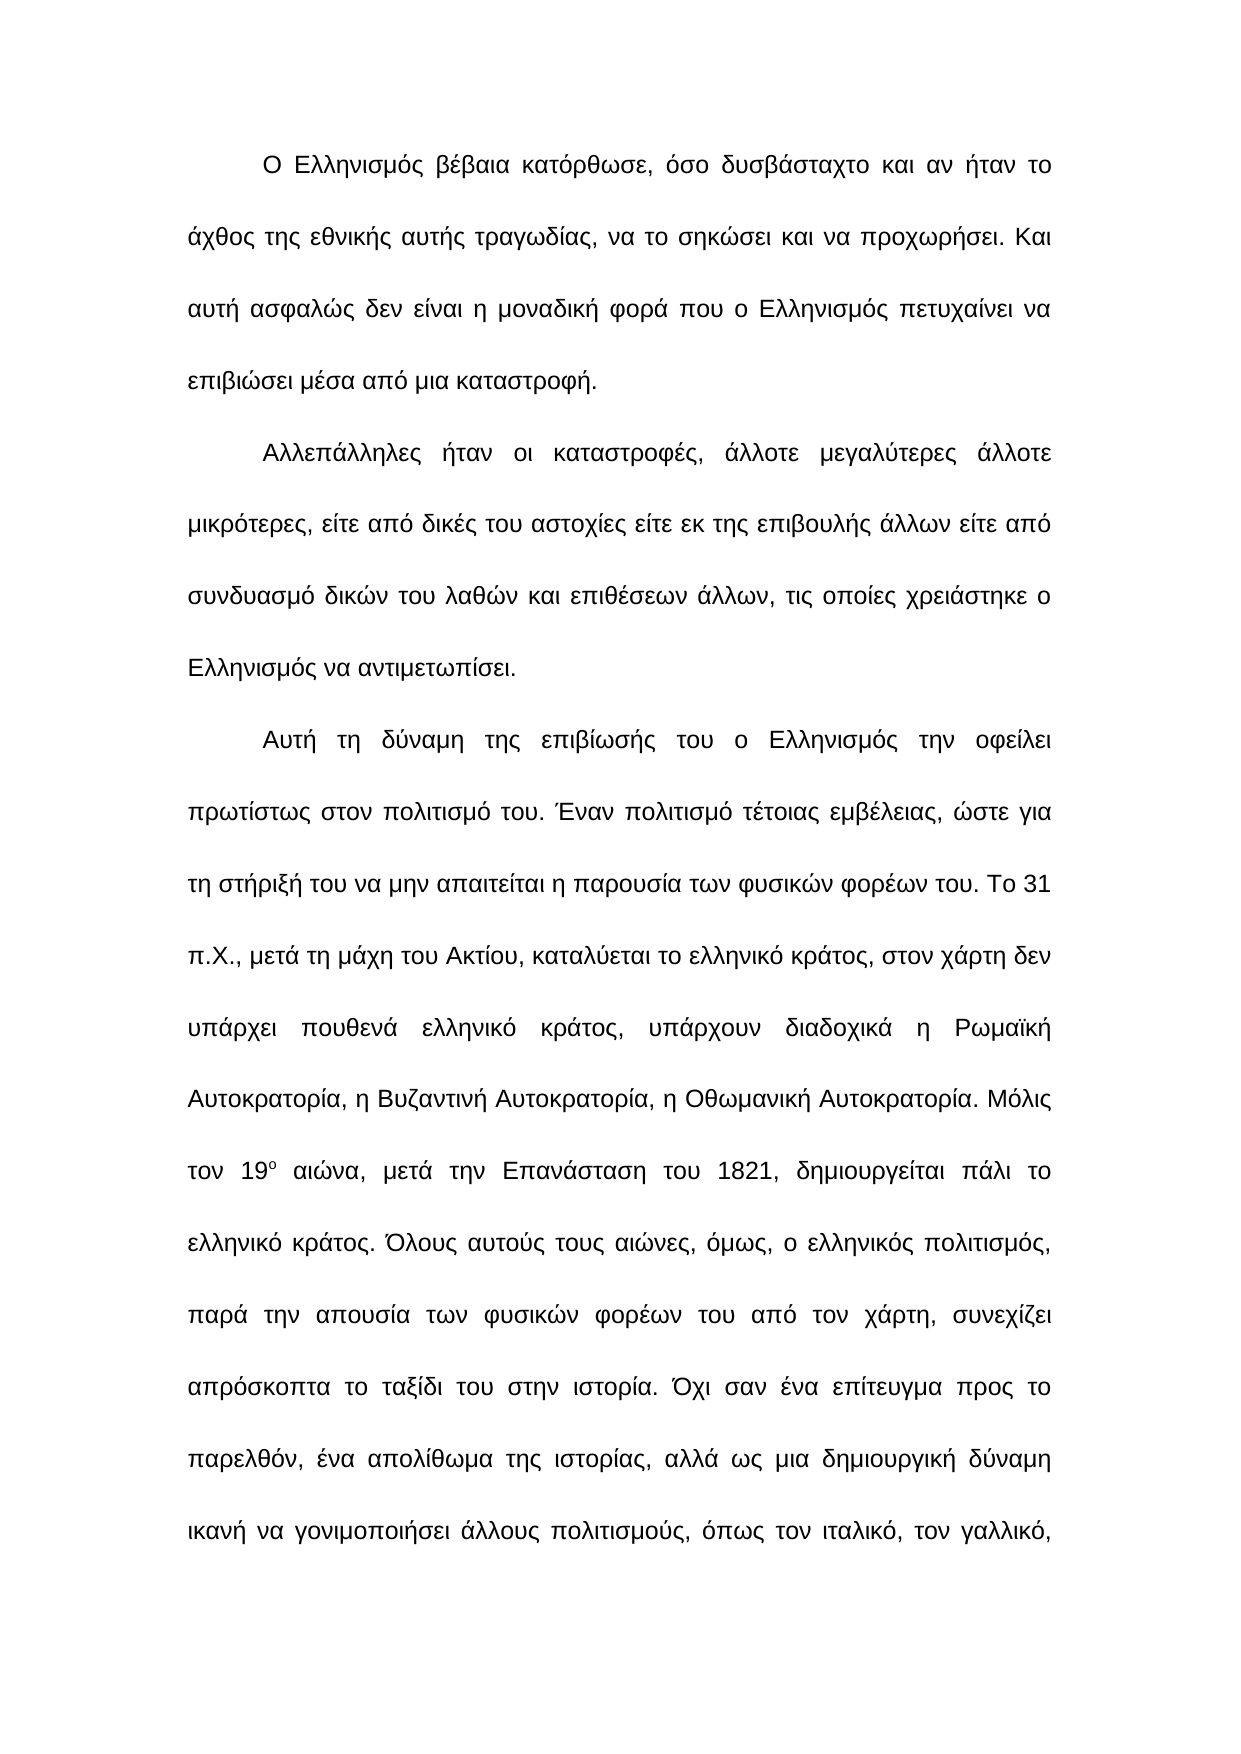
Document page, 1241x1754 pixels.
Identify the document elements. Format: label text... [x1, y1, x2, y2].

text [187, 725, 1053, 1544]
text Ο Ελληνισμός βέβαια κατόρθωσε, όσο δυσβάσταχτο και αν ήταν το άχθος της εθνικής αυτής τραγωδίας, να το σηκώσει και να προχωρήσει. Και αυτή ασφαλώς δεν είναι η μοναδική φορά που ο Ελληνισμός πετυχαίνει να επιβιώσει μέσα από μια καταστροφή. [187, 150, 1053, 394]
text Αλλεπάλληλες ήταν οι καταστροφές, άλλοτε μεγαλύτερες άλλοτε μικρότερες, είτε από δικές του αστοχίες είτε εκ της επιβουλής άλλων είτε από συνδυασμό δικών του λαθών και επιθέσεων άλλων, τις οποίες χρειάστηκε ο Ελληνισμός να αντιμετωπίσει. [187, 437, 1053, 682]
